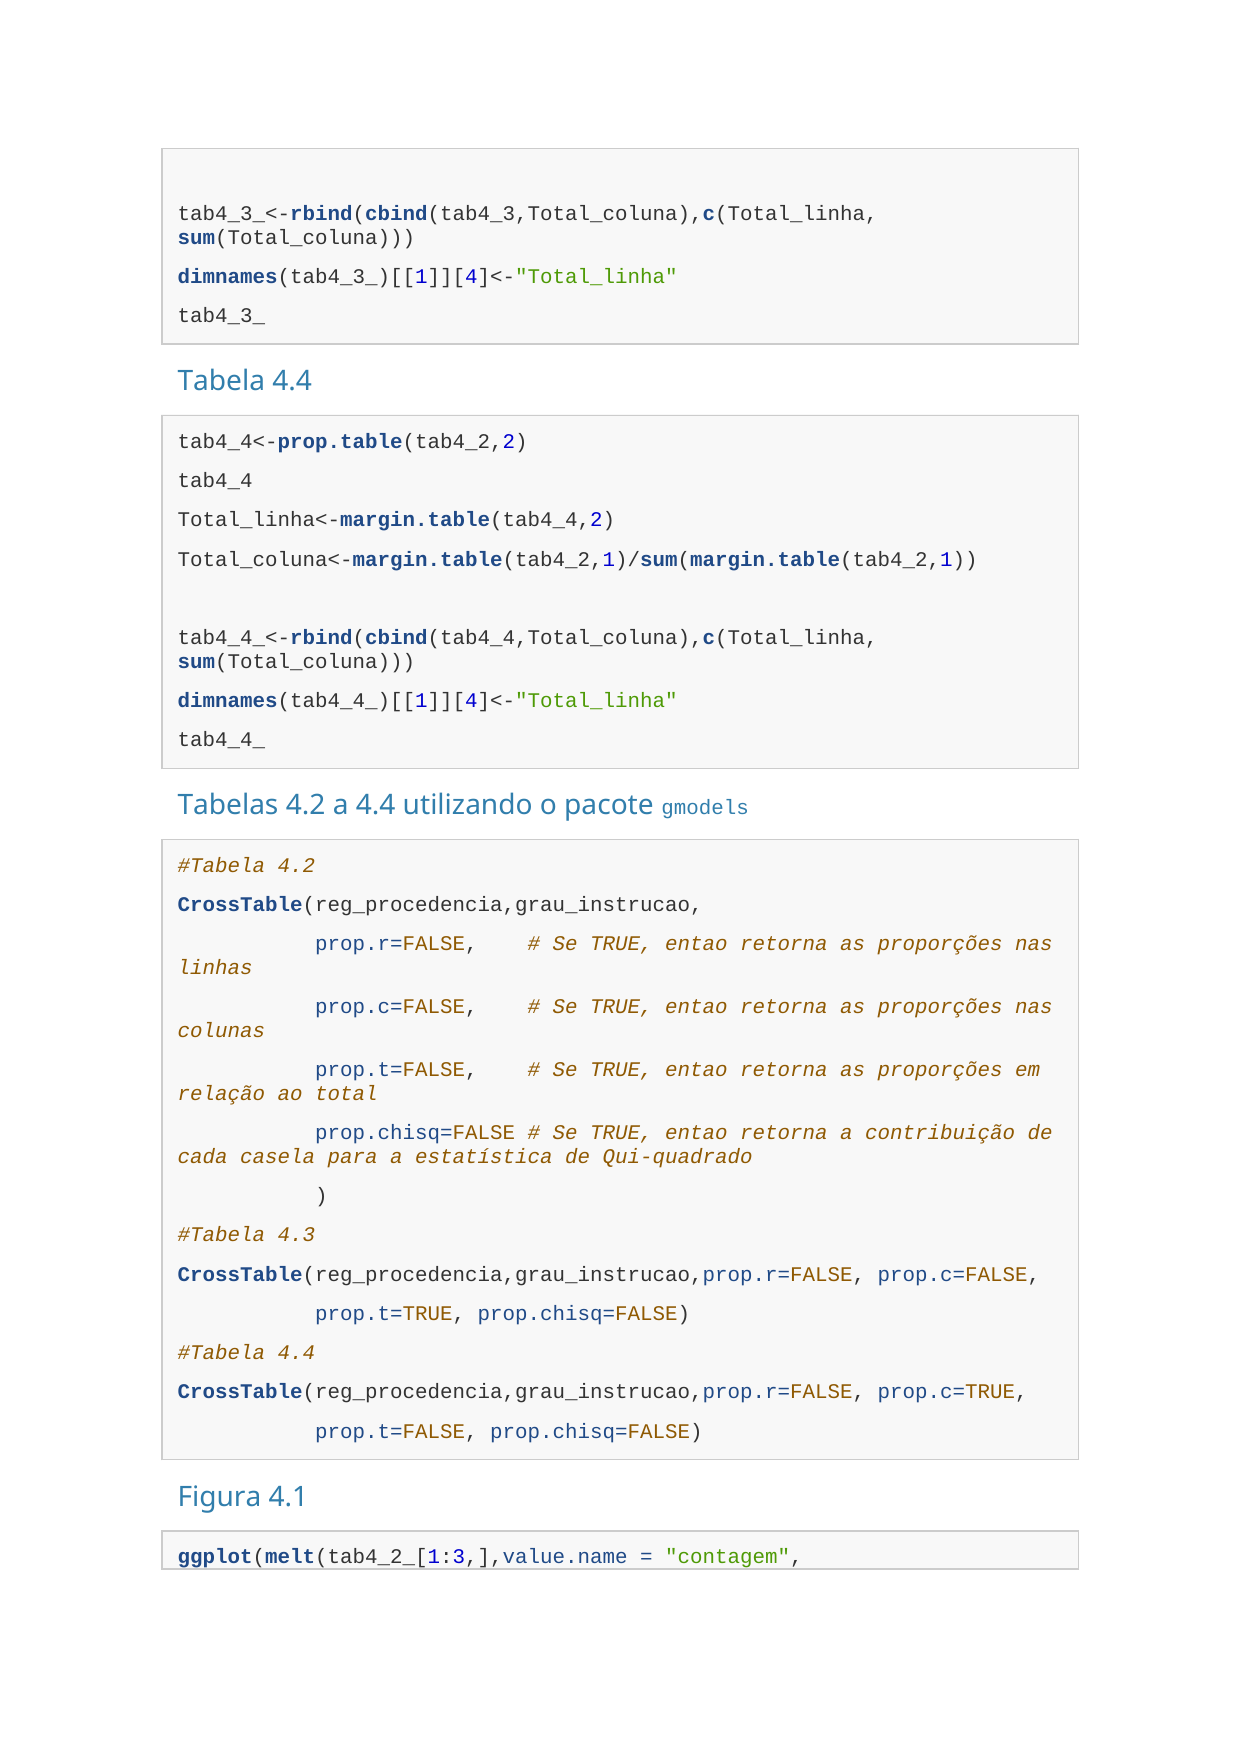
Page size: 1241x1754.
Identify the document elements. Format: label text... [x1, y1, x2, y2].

text tab4_4_ [163, 713, 1078, 768]
text prop.c=FALSE, # Se TRUE, entao retorna as proporções nas colunas [163, 980, 1078, 1043]
text #Tabela 4.4 [163, 1326, 1078, 1365]
text Tabela 4.4 [177, 361, 1063, 399]
text Figura 4.1 [177, 1476, 1063, 1514]
text prop.t=FALSE, prop.chisq=FALSE) [163, 1404, 1078, 1459]
text prop.chisq=FALSE # Se TRUE, entao retorna a contribuição de cada casela para a estatística de Qui-quadrado [163, 1106, 1078, 1169]
text dimnames(tab4_4_)[[1]][4]<-"Total_linha" [163, 674, 1078, 713]
text CrossTable(reg_procedencia,grau_instrucao,prop.r=FALSE, prop.c=TRUE, [163, 1365, 1078, 1404]
text tab4_4<-prop.table(tab4_2,2) [163, 416, 1078, 454]
text CrossTable(reg_procedencia,grau_instrucao, [163, 878, 1078, 917]
text tab4_3_<-rbind(cbind(tab4_3,Total_coluna),c(Total_linha, sum(Total_coluna))) [163, 187, 1078, 250]
text #Tabela 4.2 [163, 840, 1078, 878]
text dimnames(tab4_3_)[[1]][4]<-"Total_linha" [163, 250, 1078, 289]
text prop.r=FALSE, # Se TRUE, entao retorna as proporções nas linhas [163, 917, 1078, 980]
text prop.t=FALSE, # Se TRUE, entao retorna as proporções em relação ao total [163, 1043, 1078, 1106]
text Tabelas 4.2 a 4.4 utilizando o pacote gmodels [177, 785, 1063, 823]
text tab4_3_ [163, 289, 1078, 343]
text Total_linha<-margin.table(tab4_4,2) [163, 493, 1078, 532]
text #Tabela 4.3 [163, 1208, 1078, 1247]
text tab4_4_<-rbind(cbind(tab4_4,Total_coluna),c(Total_linha, sum(Total_coluna))) [163, 611, 1078, 674]
text CrossTable(reg_procedencia,grau_instrucao,prop.r=FALSE, prop.c=FALSE, [163, 1247, 1078, 1287]
text ggplot(melt(tab4_2_[1:3,],value.name = "contagem", [163, 1532, 1078, 1568]
text prop.t=TRUE, prop.chisq=FALSE) [163, 1287, 1078, 1326]
text ) [163, 1169, 1078, 1208]
text Total_coluna<-margin.table(tab4_2,1)/sum(margin.table(tab4_2,1)) [163, 532, 1078, 572]
text tab4_4 [163, 454, 1078, 493]
